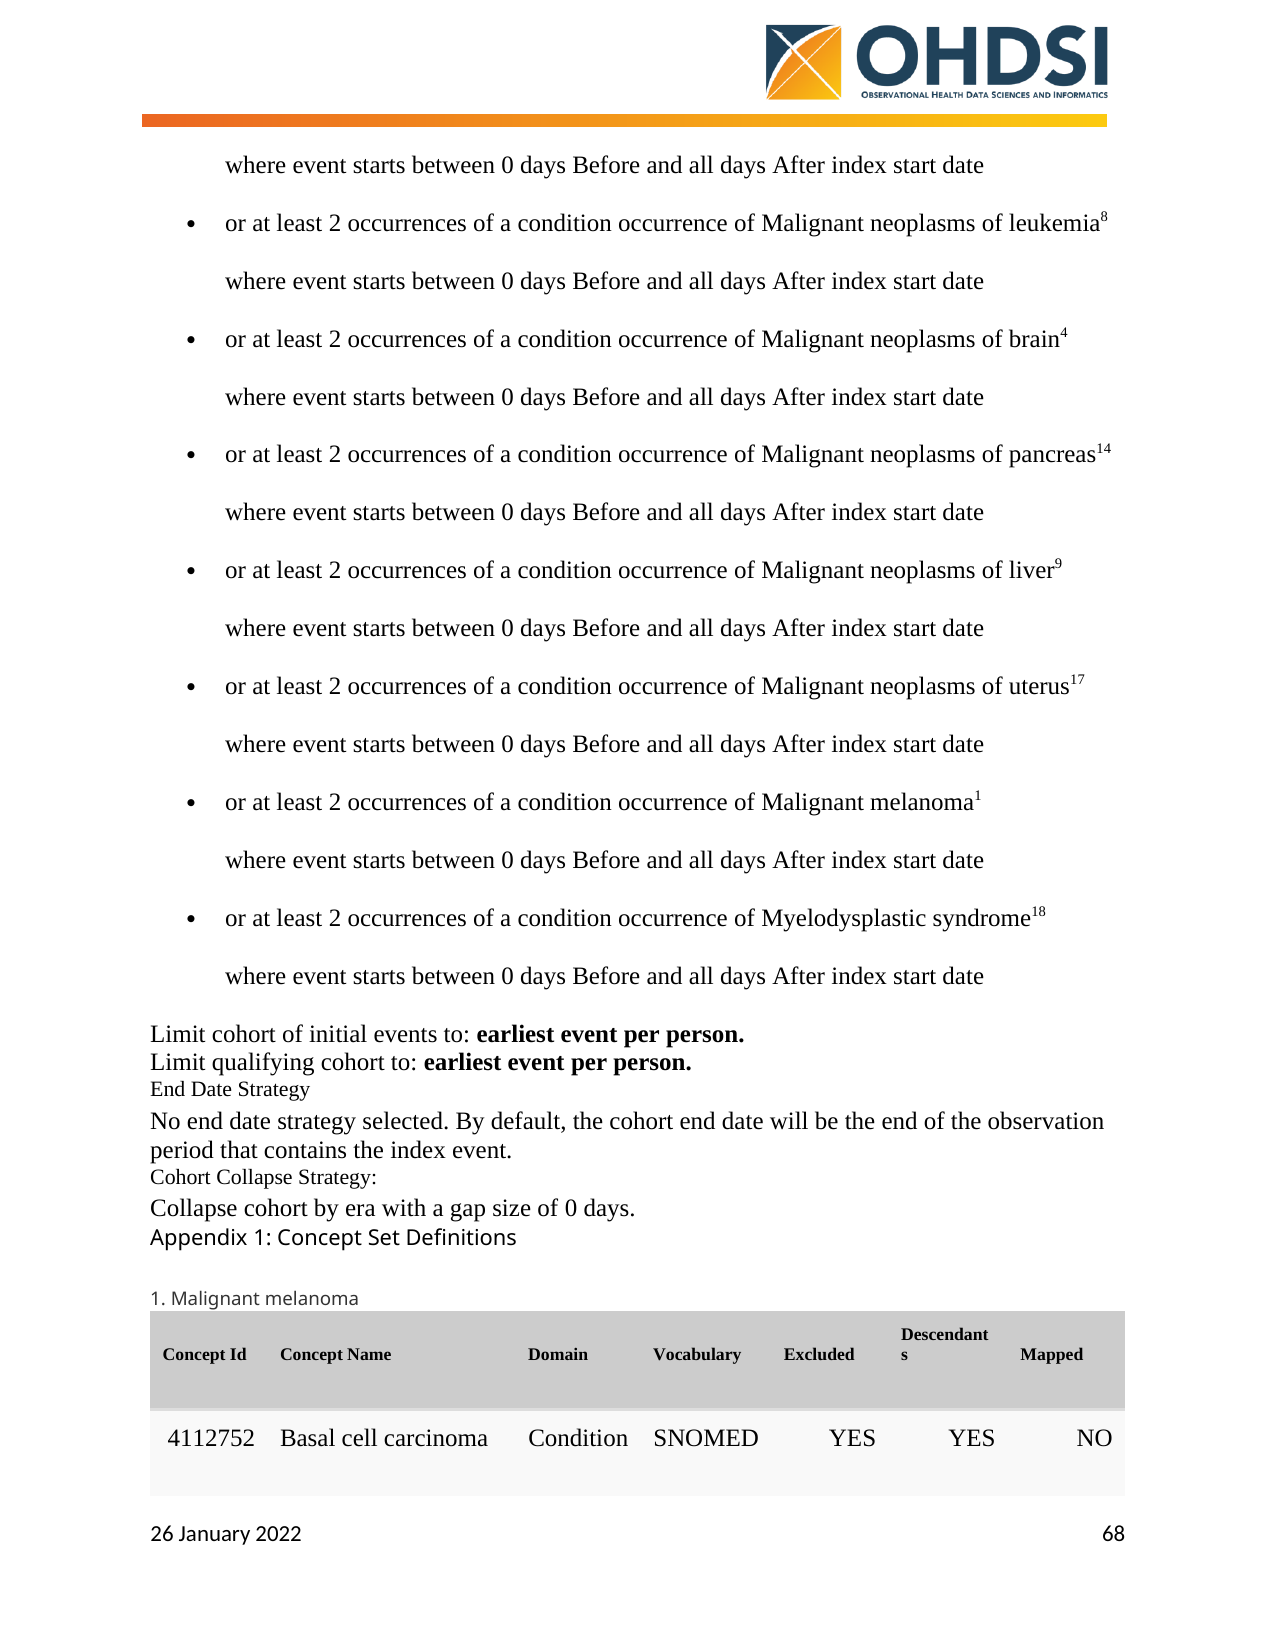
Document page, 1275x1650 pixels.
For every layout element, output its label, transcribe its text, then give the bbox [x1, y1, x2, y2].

text 1. Malignant melanoma [150, 1286, 1125, 1311]
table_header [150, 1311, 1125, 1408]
text where event starts between 0 days Before and all days After index start date [225, 729, 1125, 758]
picture [748, 11, 1125, 114]
list or at least 2 occurrences of a condition occurrence of Malignant neoplasms of liver9 [187, 555, 1125, 584]
text where event starts between 0 days Before and all days After index start date [225, 382, 1125, 410]
text where event starts between 0 days Before and all days After index start date [225, 266, 1125, 294]
text Appendix 1: Concept Set Definitions [150, 1222, 1125, 1252]
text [225, 150, 1125, 179]
list or at least 2 occurrences of a condition occurrence of Malignant melanoma1 [187, 787, 1125, 816]
list or at least 2 occurrences of a condition occurrence of Malignant neoplasms of pancreas14 [187, 439, 1125, 468]
text Limit cohort of initial events to: earliest event per person. [150, 1019, 1125, 1047]
text End Date Strategy [150, 1076, 1125, 1101]
text Limit qualifying cohort to: earliest event per person. [150, 1047, 1125, 1076]
list or at least 2 occurrences of a condition occurrence of Malignant neoplasms of leukemia8 [187, 208, 1125, 237]
text where event starts between 0 days Before and all days After index start date [225, 961, 1125, 989]
text No end date strategy selected. By default, the cohort end date will be the end of the observation period that contains the index event. [150, 1106, 1125, 1164]
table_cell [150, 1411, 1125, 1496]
list or at least 2 occurrences of a condition occurrence of Malignant neoplasms of brain4 [187, 324, 1125, 352]
text where event starts between 0 days Before and all days After index start date [225, 845, 1125, 874]
text where event starts between 0 days Before and all days After index start date [225, 497, 1125, 526]
text where event starts between 0 days Before and all days After index start date [225, 613, 1125, 642]
list or at least 2 occurrences of a condition occurrence of Malignant neoplasms of uterus17 [187, 671, 1125, 700]
text Cohort Collapse Strategy: [150, 1164, 1125, 1189]
text Collapse cohort by era with a gap size of 0 days. [150, 1193, 1125, 1222]
list or at least 2 occurrences of a condition occurrence of Myelodysplastic syndrome18 [187, 903, 1125, 932]
